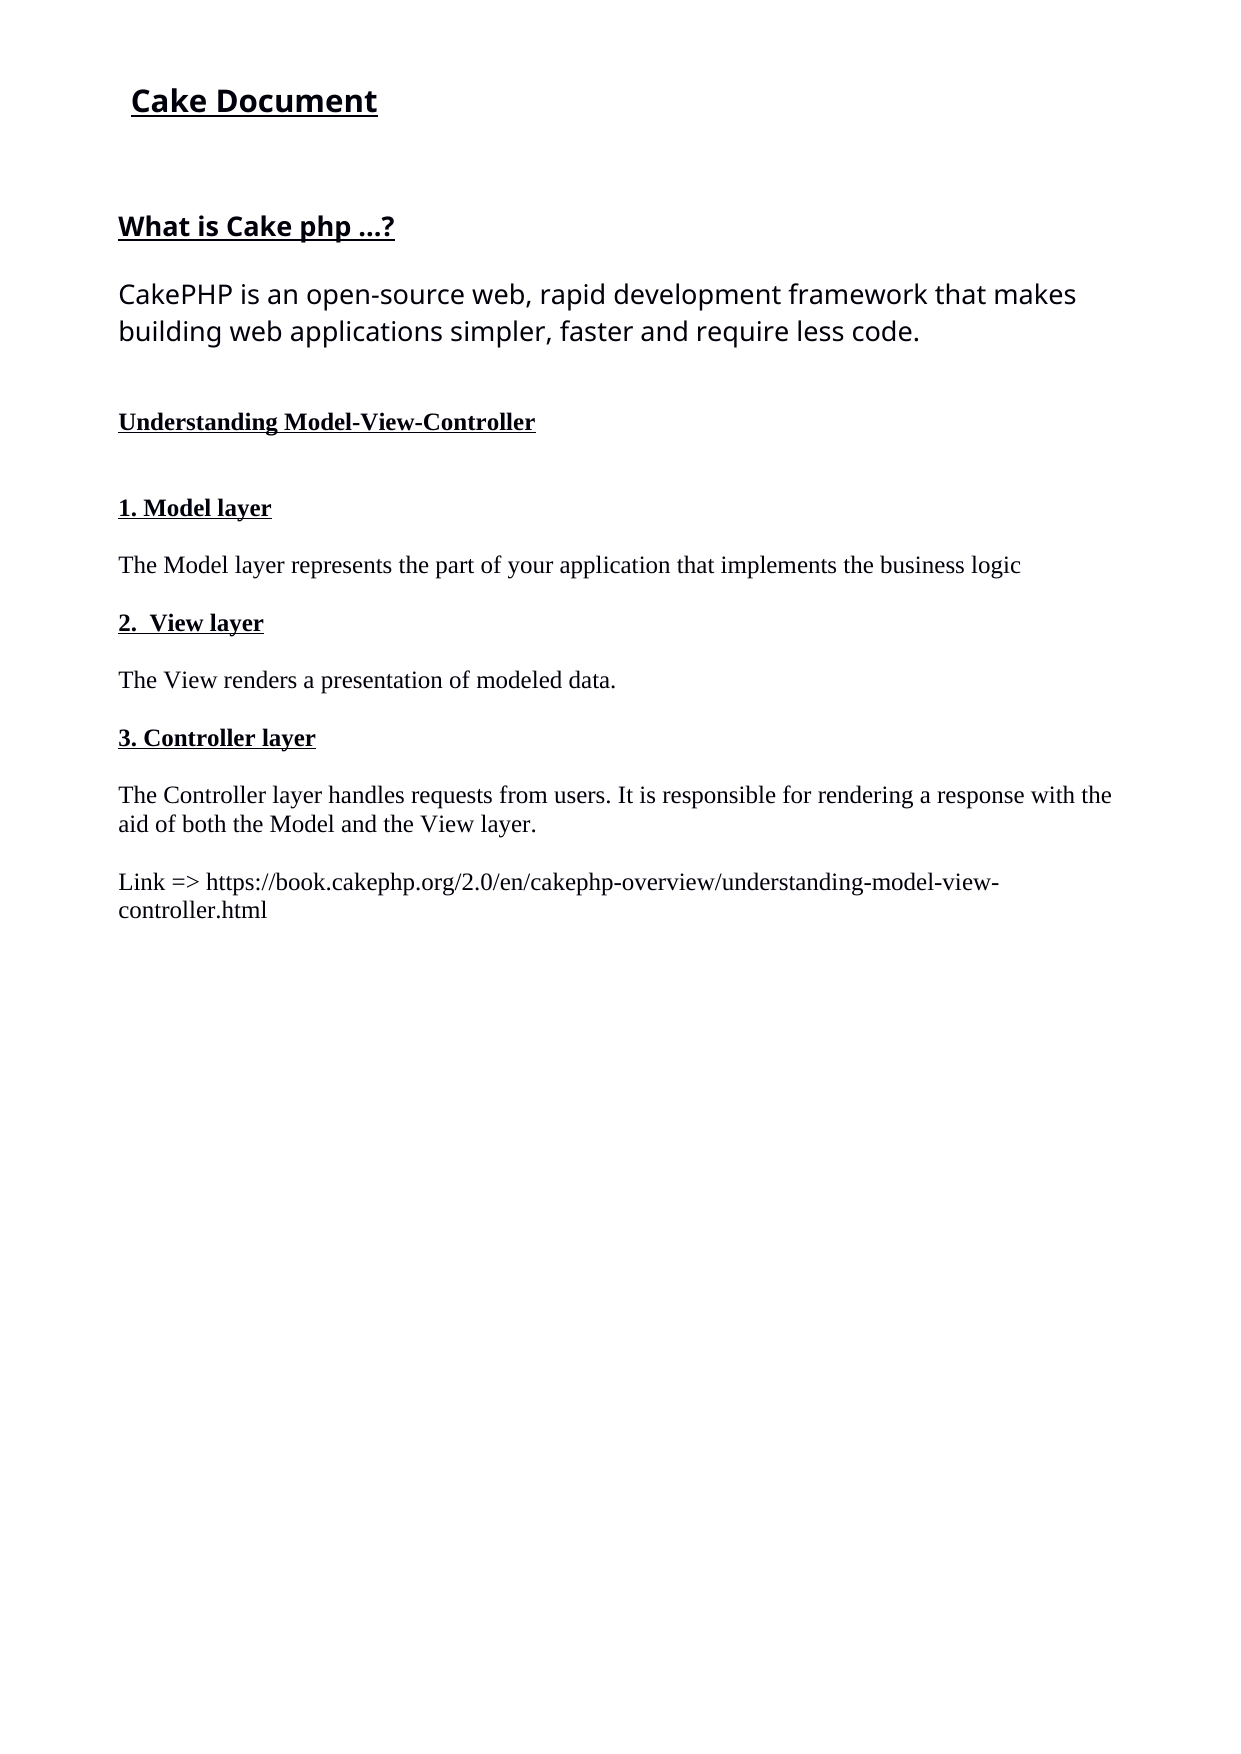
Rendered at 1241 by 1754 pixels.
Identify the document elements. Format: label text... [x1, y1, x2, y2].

text Understanding Model-View-Controller [118, 407, 1122, 436]
text The Model layer represents the part of your application that implements the business logic [118, 551, 1122, 579]
text 1. Model layer [118, 493, 1122, 522]
text 2. View layer [118, 608, 1122, 637]
text The Controller layer handles requests from users. It is responsible for rendering a response with the aid of both the Model and the View layer. [118, 781, 1122, 838]
text 3. Controller layer [118, 723, 1122, 752]
text CakePHP is an open-source web, rapid development framework that makes building web applications simpler, faster and require less code. [118, 276, 1122, 349]
text What is Cake php ...? [118, 208, 1122, 244]
text Cake Document [118, 79, 1122, 121]
text The View renders a presentation of modeled data. [118, 666, 1122, 694]
text Link => https://book.cakephp.org/2.0/en/cakephp-overview/understanding-model-view-controller.html [118, 867, 1122, 924]
